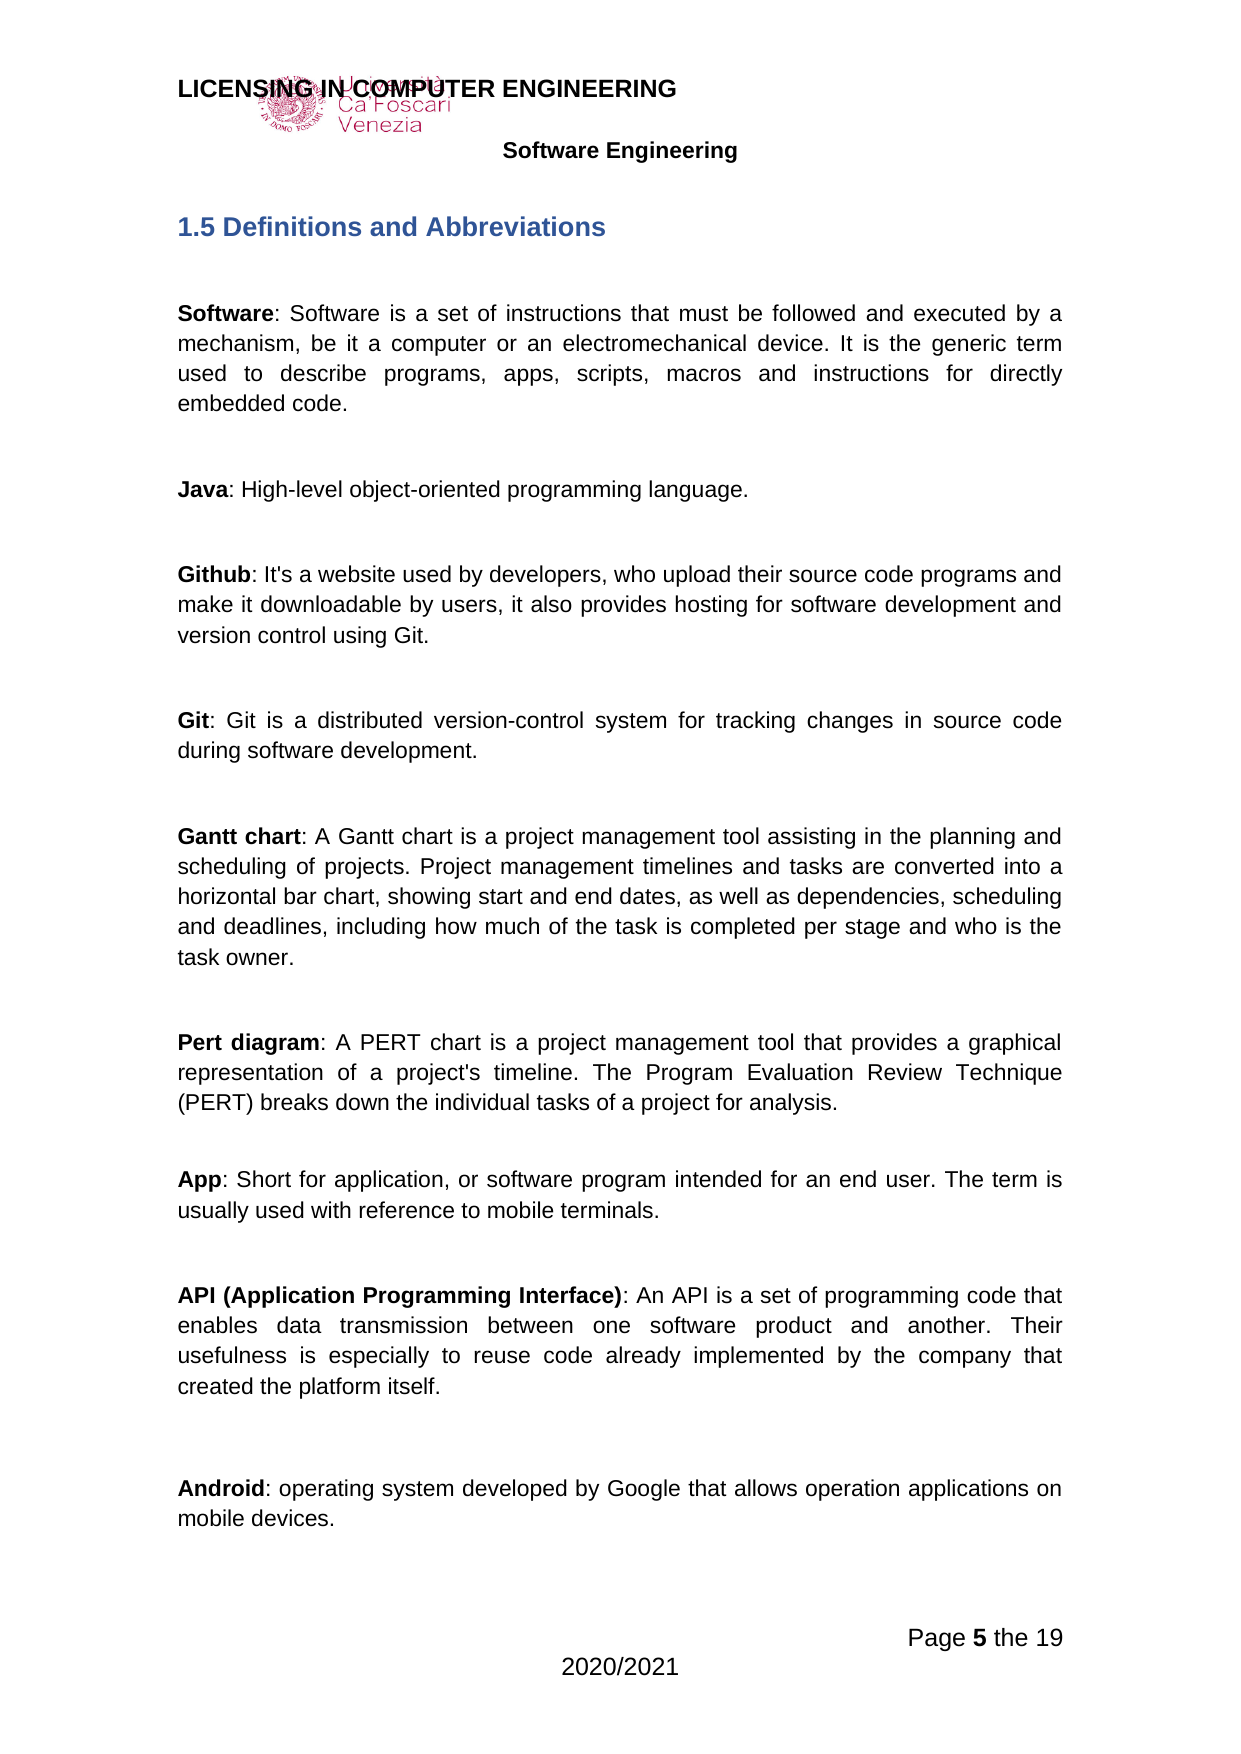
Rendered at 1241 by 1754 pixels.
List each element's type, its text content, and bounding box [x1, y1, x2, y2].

text Software: Software is a set of instructions that must be followed and executed by a mechanism, be it a computer or an electromechanical device. It is the generic term used to describe programs, apps, scripts, macros and instructions for directly embedded code. [177, 300, 1063, 417]
text Git: Git is a distributed version-control system for tracking changes in source code during software development. [177, 707, 1063, 764]
subtitle Definitions and Abbreviations [177, 211, 1063, 242]
text Github: It's a website used by developers, who upload their source code programs and make it downloadable by users, it also provides hosting for software development and version control using Git. [177, 561, 1063, 648]
text Pert diagram: A PERT chart is a project management tool that provides a graphical representation of a project's timeline. The Program Evaluation Review Technique (PERT) breaks down the individual tasks of a project for analysis. [177, 1029, 1063, 1116]
text Gantt chart: A Gantt chart is a project management tool assisting in the planning and scheduling of projects. Project management timelines and tasks are converted into a horizontal bar chart, showing start and end dates, as well as dependencies, scheduling and deadlines, including how much of the task is completed per stage and who is the task owner. [177, 823, 1063, 970]
text App: Short for application, or software program intended for an end user. The term is usually used with reference to mobile terminals. [177, 1166, 1063, 1223]
picture [237, 54, 469, 147]
text Android: operating system developed by Google that allows operation applications on mobile devices. [177, 1475, 1063, 1531]
text API (Application Programming Interface): An API is a set of programming code that enables data transmission between one software product and another. Their usefulness is especially to reuse code already implemented by the company that created the platform itself. [177, 1282, 1063, 1399]
text Java: High-level object-oriented programming language. [177, 476, 1063, 502]
